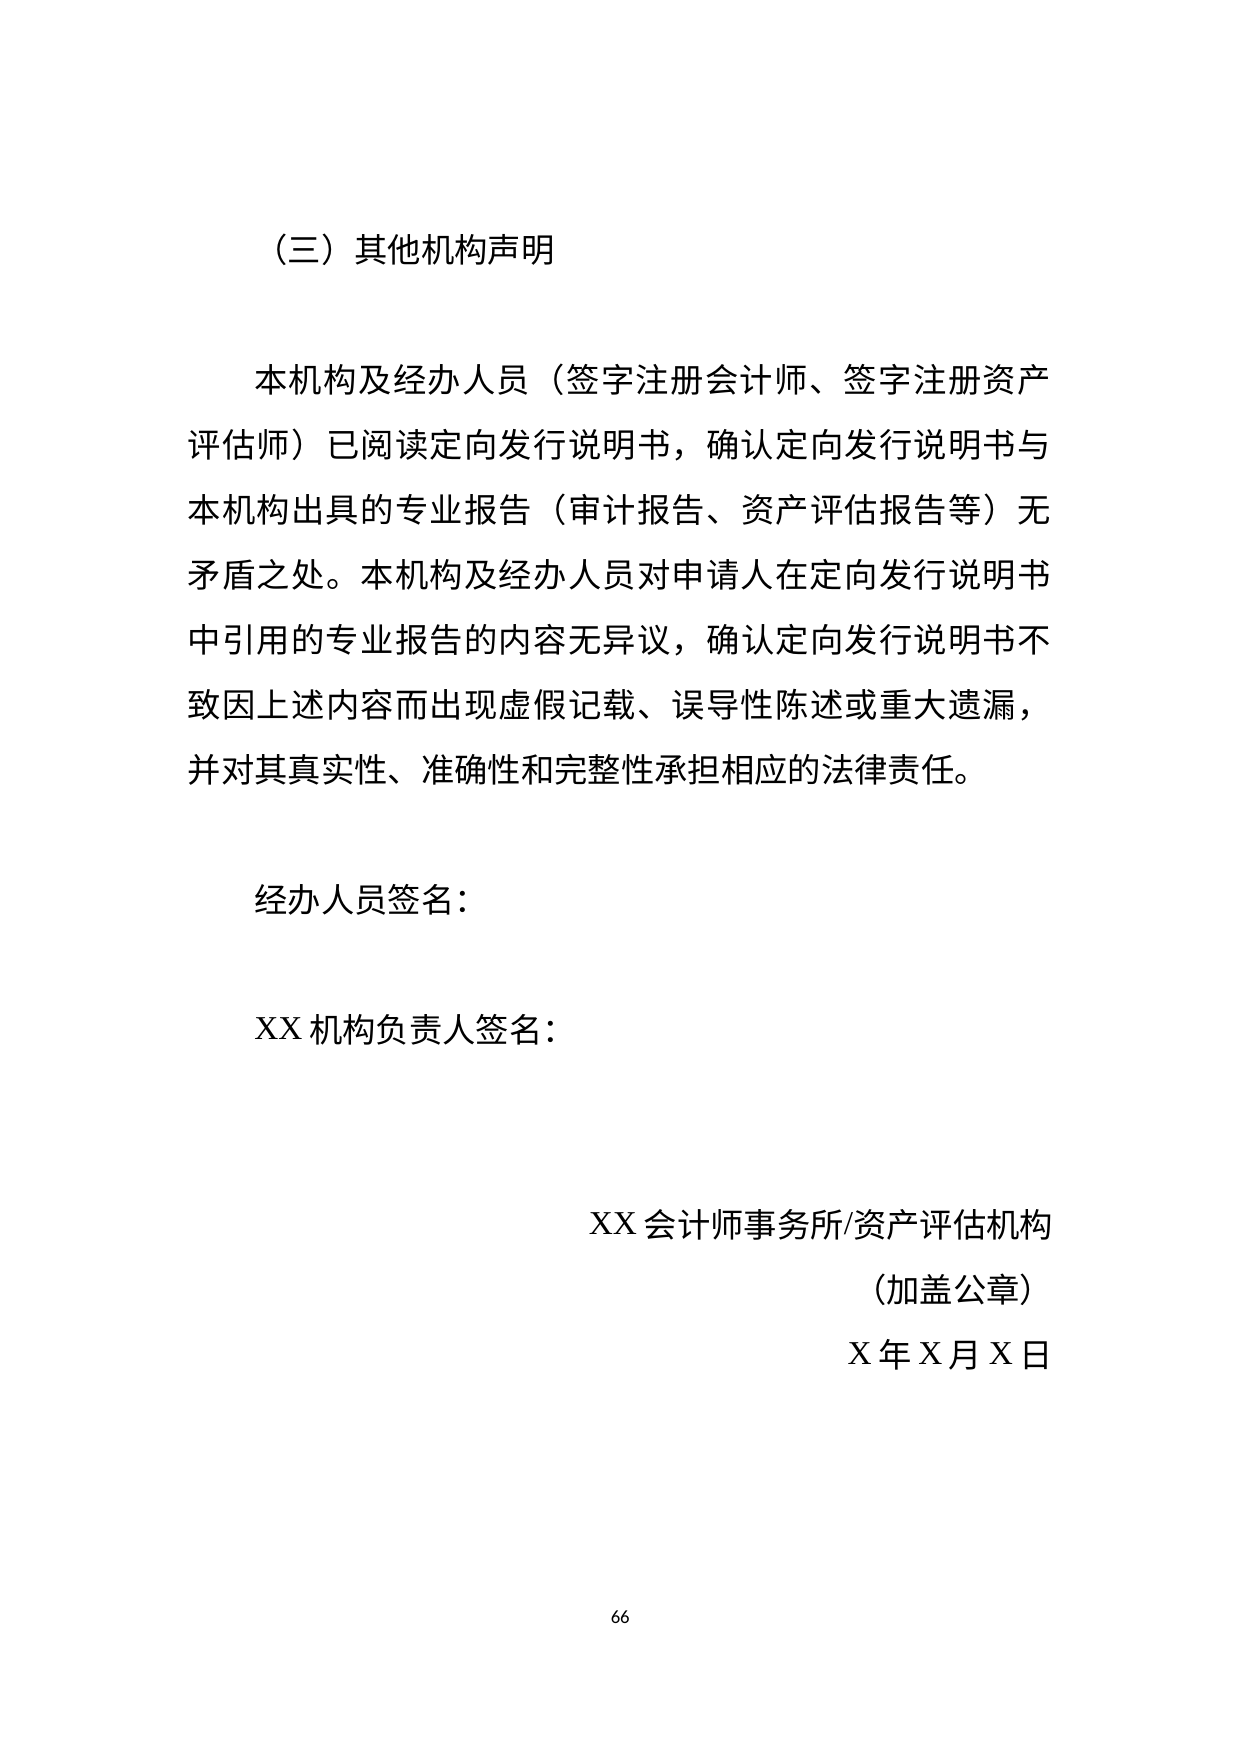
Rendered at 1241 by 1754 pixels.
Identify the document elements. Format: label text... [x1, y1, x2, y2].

text （三）其他机构声明 [187, 215, 1053, 280]
text 经办人员签名： [187, 865, 1053, 930]
text XX会计师事务所/资产评估机构 [187, 1190, 1053, 1255]
text X年X月X日 [187, 1320, 1053, 1385]
text （加盖公章） [187, 1255, 1053, 1320]
text 本机构及经办人员（签字注册会计师、签字注册资产评估师）已阅读定向发行说明书，确认定向发行说明书与本机构出具的专业报告（审计报告、资产评估报告等）无矛盾之处。本机构及经办人员对申请人在定向发行说明书中引用的专业报告的内容无异议，确认定向发行说明书不致因上述内容而出现虚假记载、误导性陈述或重大遗漏，并对其真实性、准确性和完整性承担相应的法律责任。 [187, 345, 1053, 800]
text XX机构负责人签名： [187, 995, 1053, 1060]
